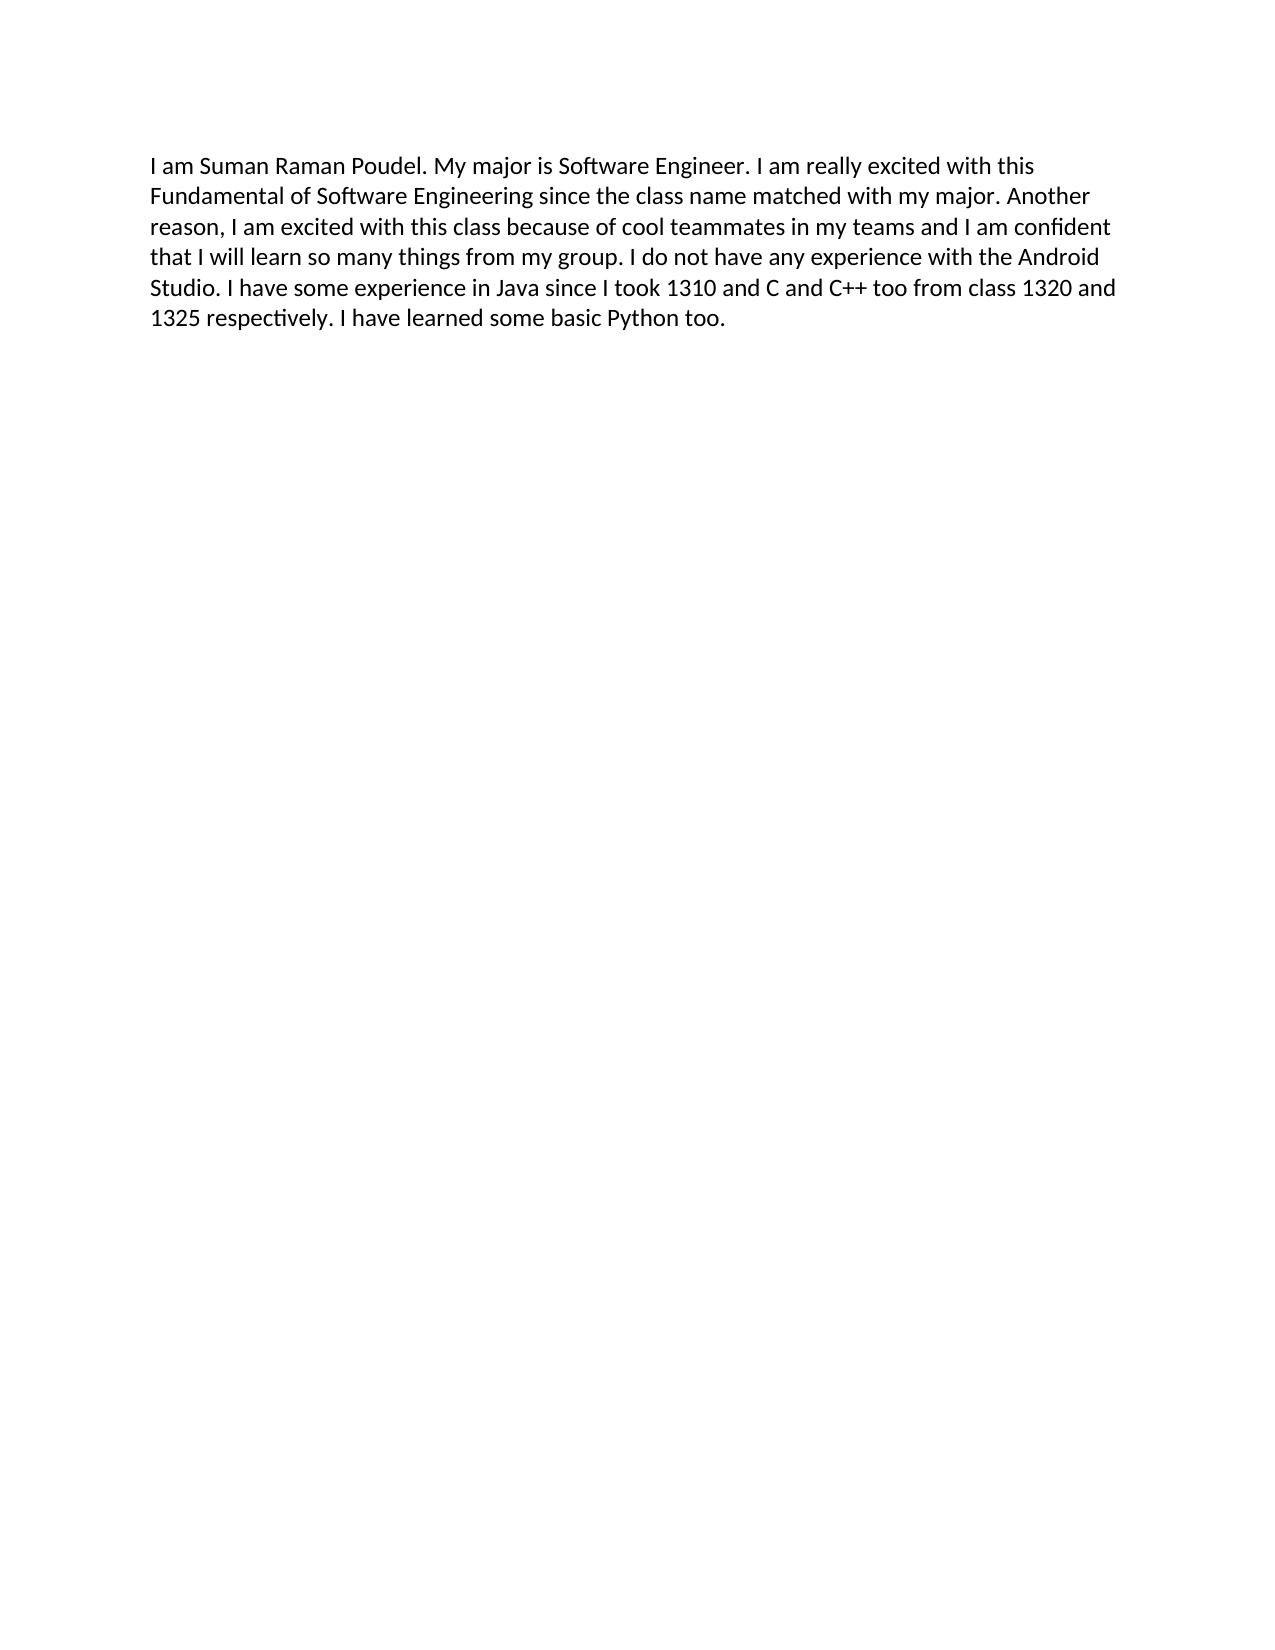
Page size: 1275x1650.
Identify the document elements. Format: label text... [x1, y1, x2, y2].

text I am Suman Raman Poudel. My major is Software Engineer. I am really excited with this Fundamental of Software Engineering since the class name matched with my major. Another reason, I am excited with this class because of cool teammates in my teams and I am confident that I will learn so many things from my group. I do not have any experience with the Android Studio. I have some experience in Java since I took 1310 and C and C++ too from class 1320 and 1325 respectively. I have learned some basic Python too. [150, 150, 1125, 333]
